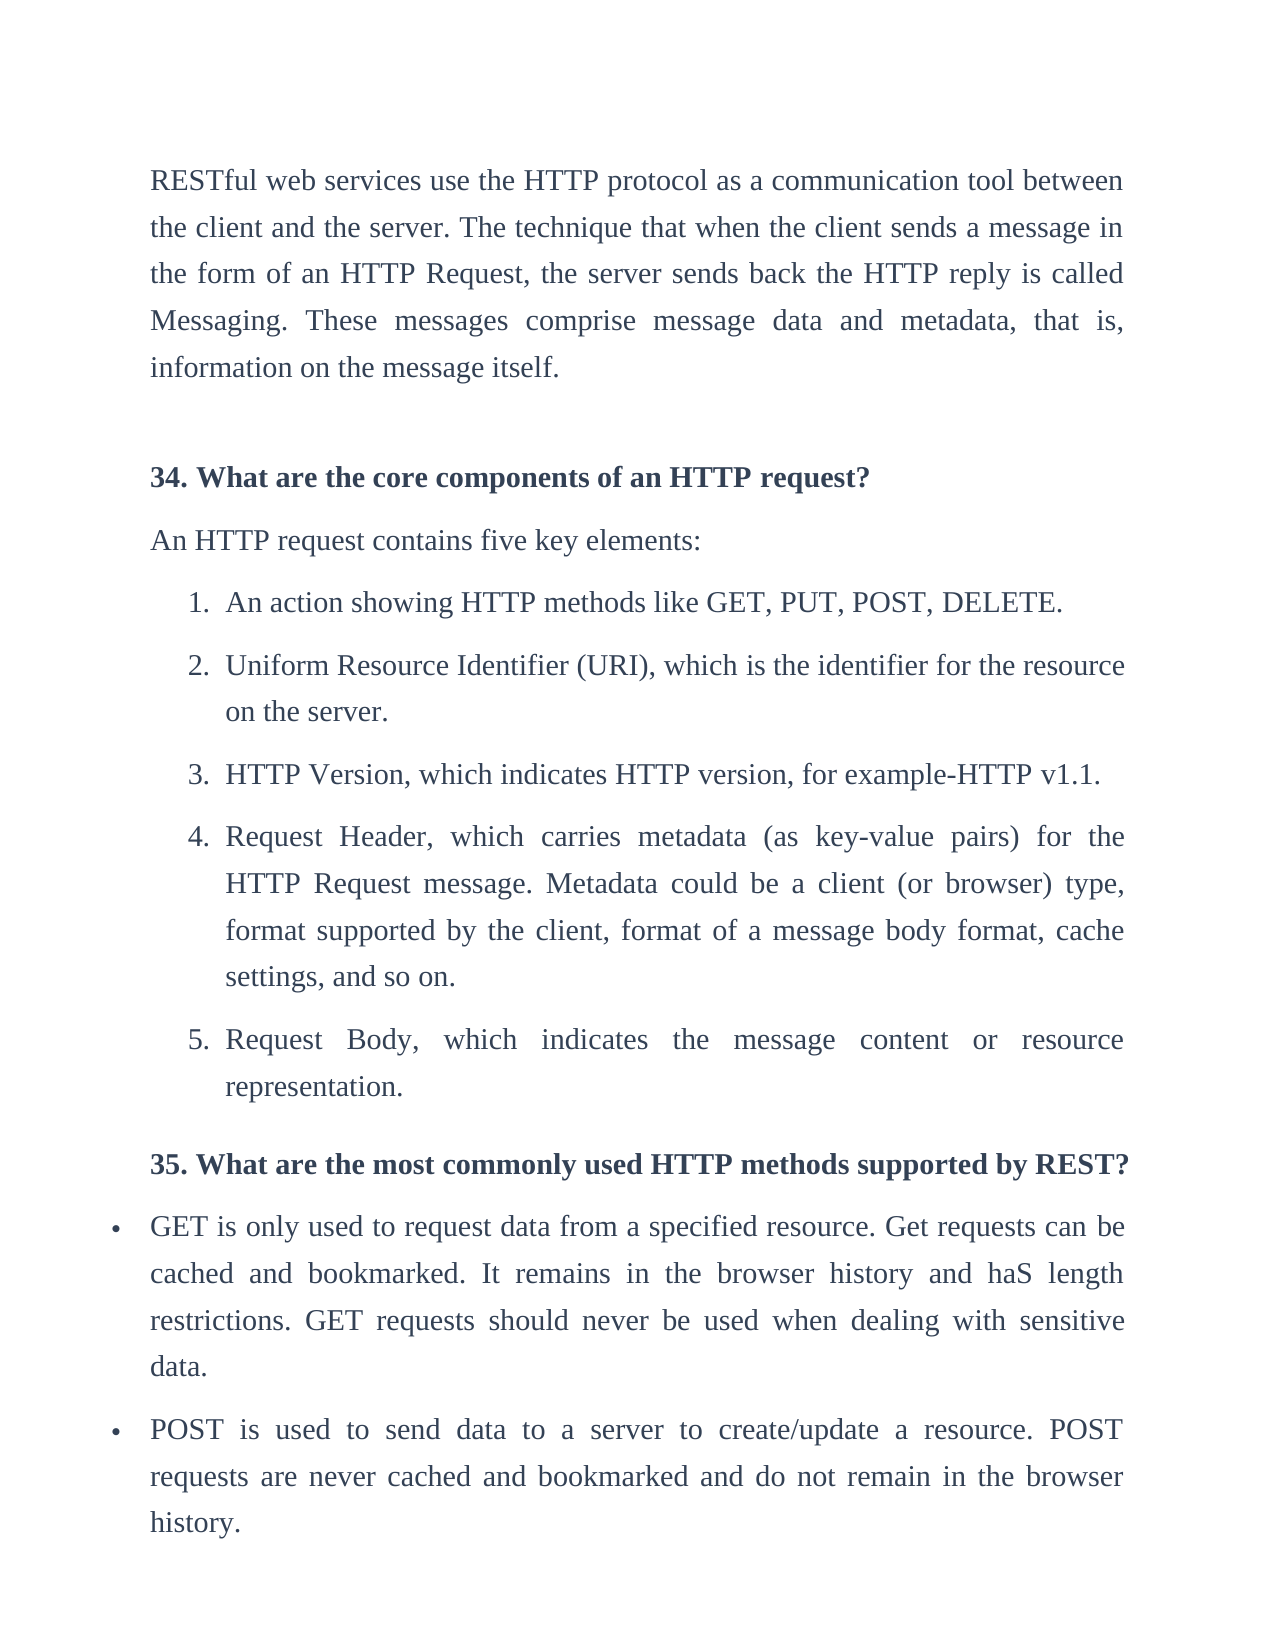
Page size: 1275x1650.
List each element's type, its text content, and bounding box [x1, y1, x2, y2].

list Request Body, which indicates the message content or resource representation. [188, 1021, 1125, 1102]
list GET is only used to request data from a specified resource. Get requests can be cached and bookmarked. It remains in the browser history and haS length restrictions. GET requests should never be used when dealing with sensitive data. [112, 1208, 1125, 1383]
list HTTP Version, which indicates HTTP version, for example-HTTP v1.1. [188, 756, 1137, 791]
text RESTful web services use the HTTP protocol as a communication tool between the client and the server. The technique that when the client sends a message in the form of an HTTP Request, the server sends back the HTTP reply is called Messaging. These messages comprise message data and metadata, that is, information on the message itself. [150, 162, 1126, 384]
list Uniform Resource Identifier (URI), which is the identifier for the resource on the server. [188, 647, 1126, 728]
list Request Header, which carries metadata (as key-value pairs) for the HTTP Request message. Metadata could be a client (or browser) type, format supported by the client, format of a message body format, cache settings, and so on. [188, 818, 1126, 993]
subtitle What are the core components of an HTTP request? [150, 459, 1137, 494]
text An HTTP request contains five key elements: [150, 522, 1137, 556]
list POST is used to send data to a server to create/update a resource. POST requests are never cached and bookmarked and do not remain in the browser history. [112, 1411, 1125, 1539]
list An action showing HTTP methods like GET, PUT, POST, DELETE. [188, 584, 1137, 619]
subtitle What are the most commonly used HTTP methods supported by REST? [150, 1146, 1137, 1181]
